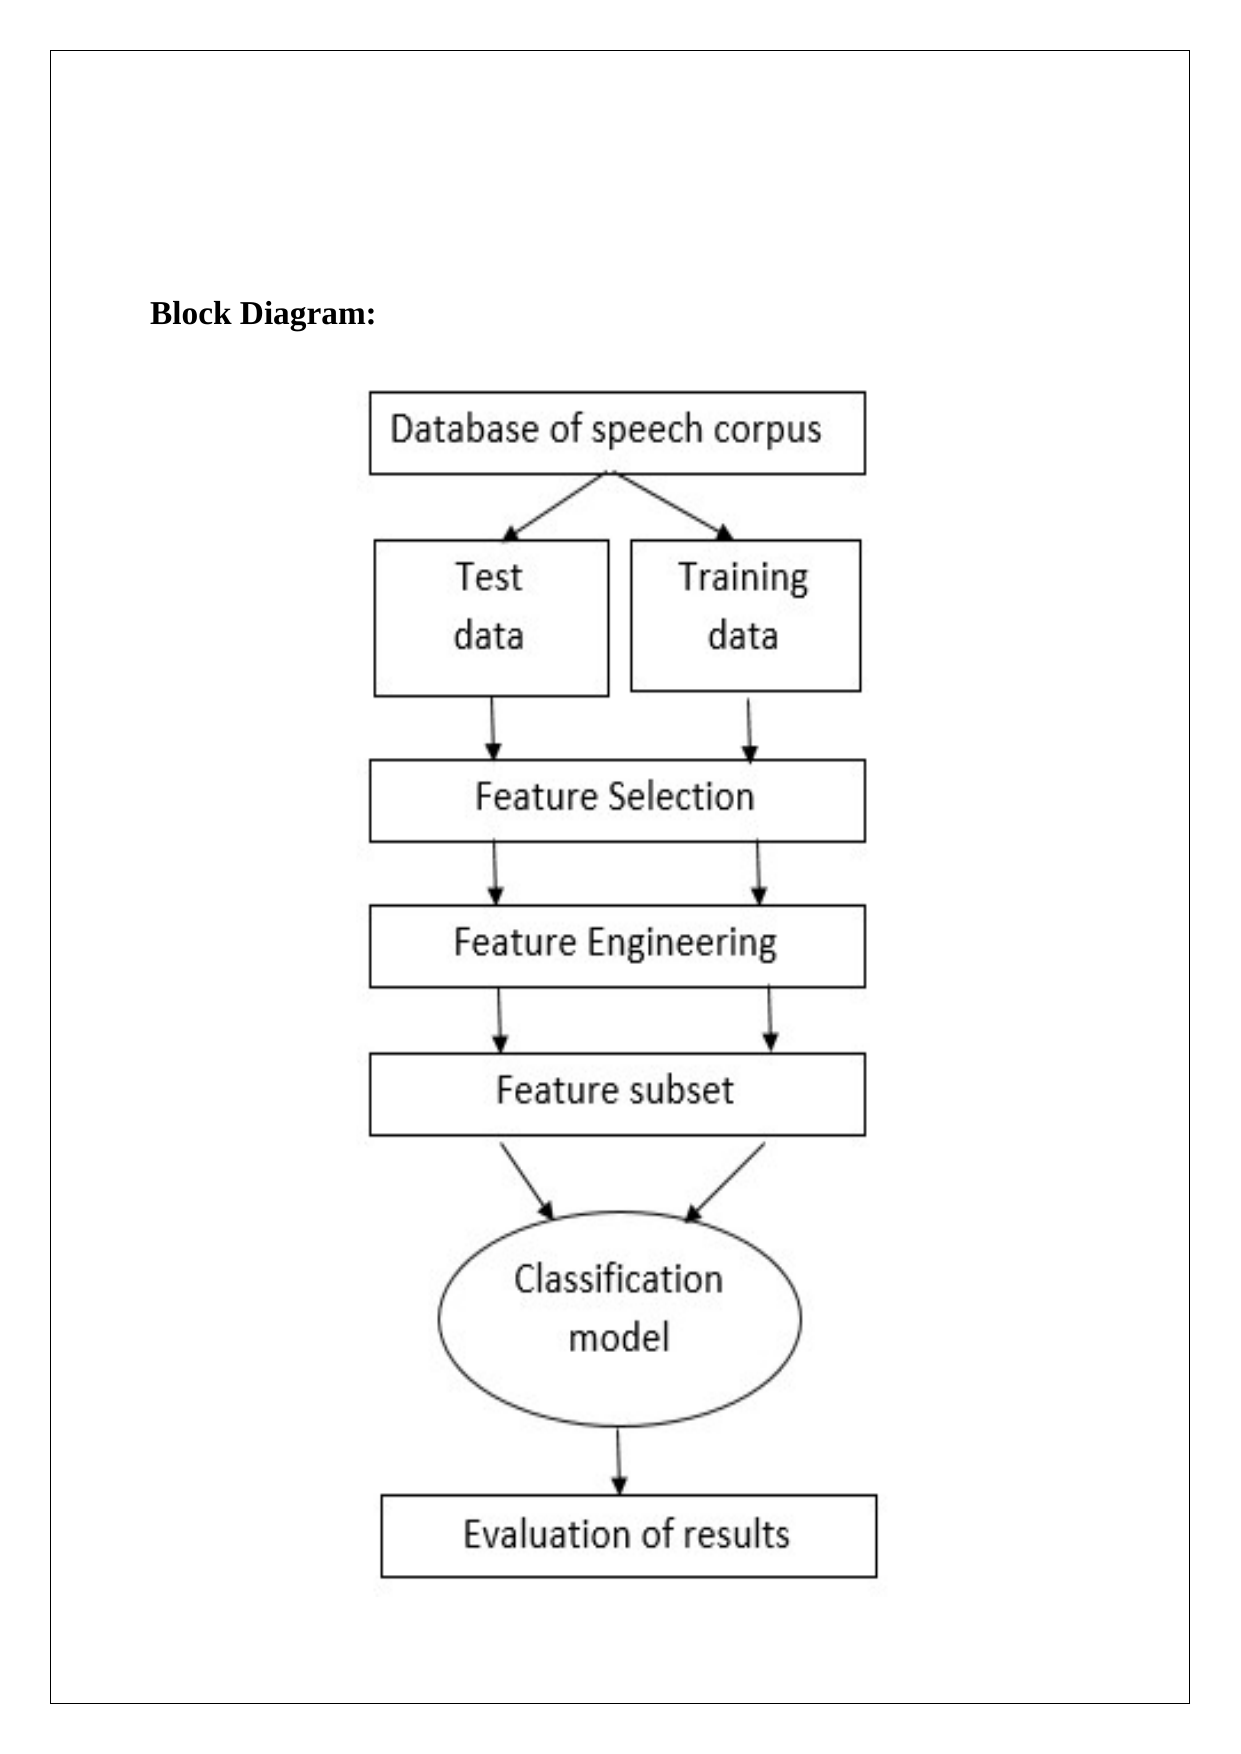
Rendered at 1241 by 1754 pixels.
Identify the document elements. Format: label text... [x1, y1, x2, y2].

picture [356, 351, 892, 1597]
text Block Diagram: [150, 293, 1090, 331]
